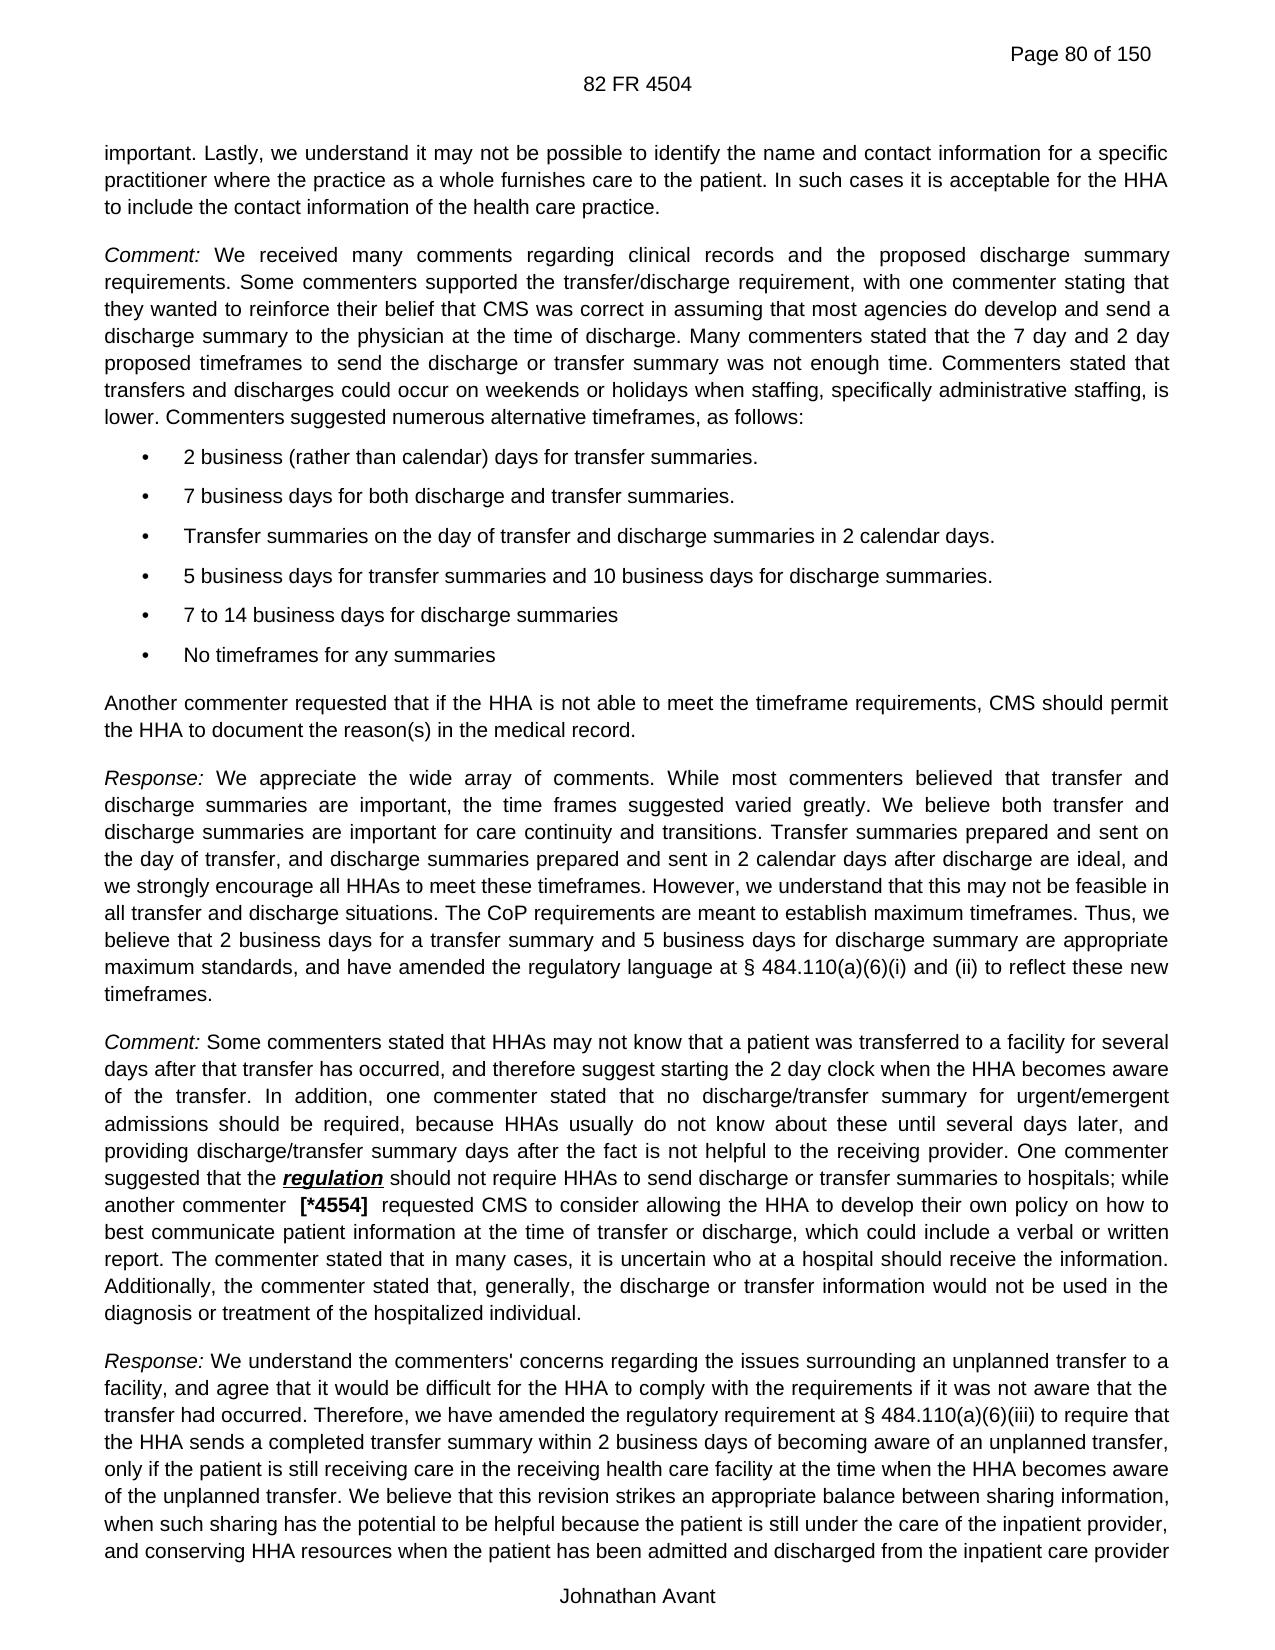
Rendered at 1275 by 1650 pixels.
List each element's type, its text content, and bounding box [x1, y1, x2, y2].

text Another commenter requested that if the HHA is not able to meet the timeframe requirements, CMS should permit the HHA to document the reason(s) in the medical record. [104, 687, 1171, 742]
text Comment: Some commenters stated that HHAs may not know that a patient was transferred to a facility for several days after that transfer has occurred, and therefore suggest starting the 2 day clock when the HHA becomes aware of the transfer. In addition, one commenter stated that no discharge/transfer summary for urgent/emergent admissions should be required, because HHAs usually do not know about these until several days later, and providing discharge/transfer summary days after the fact is not helpful to the receiving provider. One commenter suggested that the regulation should not require HHAs to send discharge or transfer summaries to hospitals; while another commenter [*4554] requested CMS to consider allowing the HHA to develop their own policy on how to best communicate patient information at the time of transfer or discharge, which could include a verbal or written report. The commenter stated that in many cases, it is uncertain who at a hospital should receive the information. Additionally, the commenter stated that, generally, the discharge or transfer information would not be used in the diagnosis or treatment of the hospitalized individual. [104, 1027, 1171, 1325]
list 7 to 14 business days for discharge summaries [142, 600, 1171, 627]
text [104, 1346, 1171, 1562]
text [104, 137, 1171, 219]
list 2 business (rather than calendar) days for transfer summaries. [142, 442, 1171, 469]
list 7 business days for both discharge and transfer summaries. [142, 481, 1171, 508]
text Response: We appreciate the wide array of comments. While most commenters believed that transfer and discharge summaries are important, the time frames suggested varied greatly. We believe both transfer and discharge summaries are important for care continuity and transitions. Transfer summaries prepared and sent on the day of transfer, and discharge summaries prepared and sent in 2 calendar days after discharge are ideal, and we strongly encourage all HHAs to meet these timeframes. However, we understand that this may not be feasible in all transfer and discharge situations. The CoP requirements are meant to establish maximum timeframes. Thus, we believe that 2 business days for a transfer summary and 5 business days for discharge summary are appropriate maximum standards, and have amended the regulatory language at § 484.110(a)(6)(i) and (ii) to reflect these new timeframes. [104, 762, 1171, 1006]
list 5 business days for transfer summaries and 10 business days for discharge summaries. [142, 560, 1171, 587]
text Comment: We received many comments regarding clinical records and the proposed discharge summary requirements. Some commenters supported the transfer/discharge requirement, with one commenter stating that they wanted to reinforce their belief that CMS was correct in assuming that most agencies do develop and send a discharge summary to the physician at the time of discharge. Many commenters stated that the 7 day and 2 day proposed timeframes to send the discharge or transfer summary was not enough time. Commenters stated that transfers and discharges could occur on weekends or holidays when staffing, specifically administrative staffing, is lower. Commenters suggested numerous alternative timeframes, as follows: [104, 239, 1171, 429]
list Transfer summaries on the day of transfer and discharge summaries in 2 calendar days. [142, 521, 1171, 548]
list No timeframes for any summaries [142, 639, 1171, 667]
